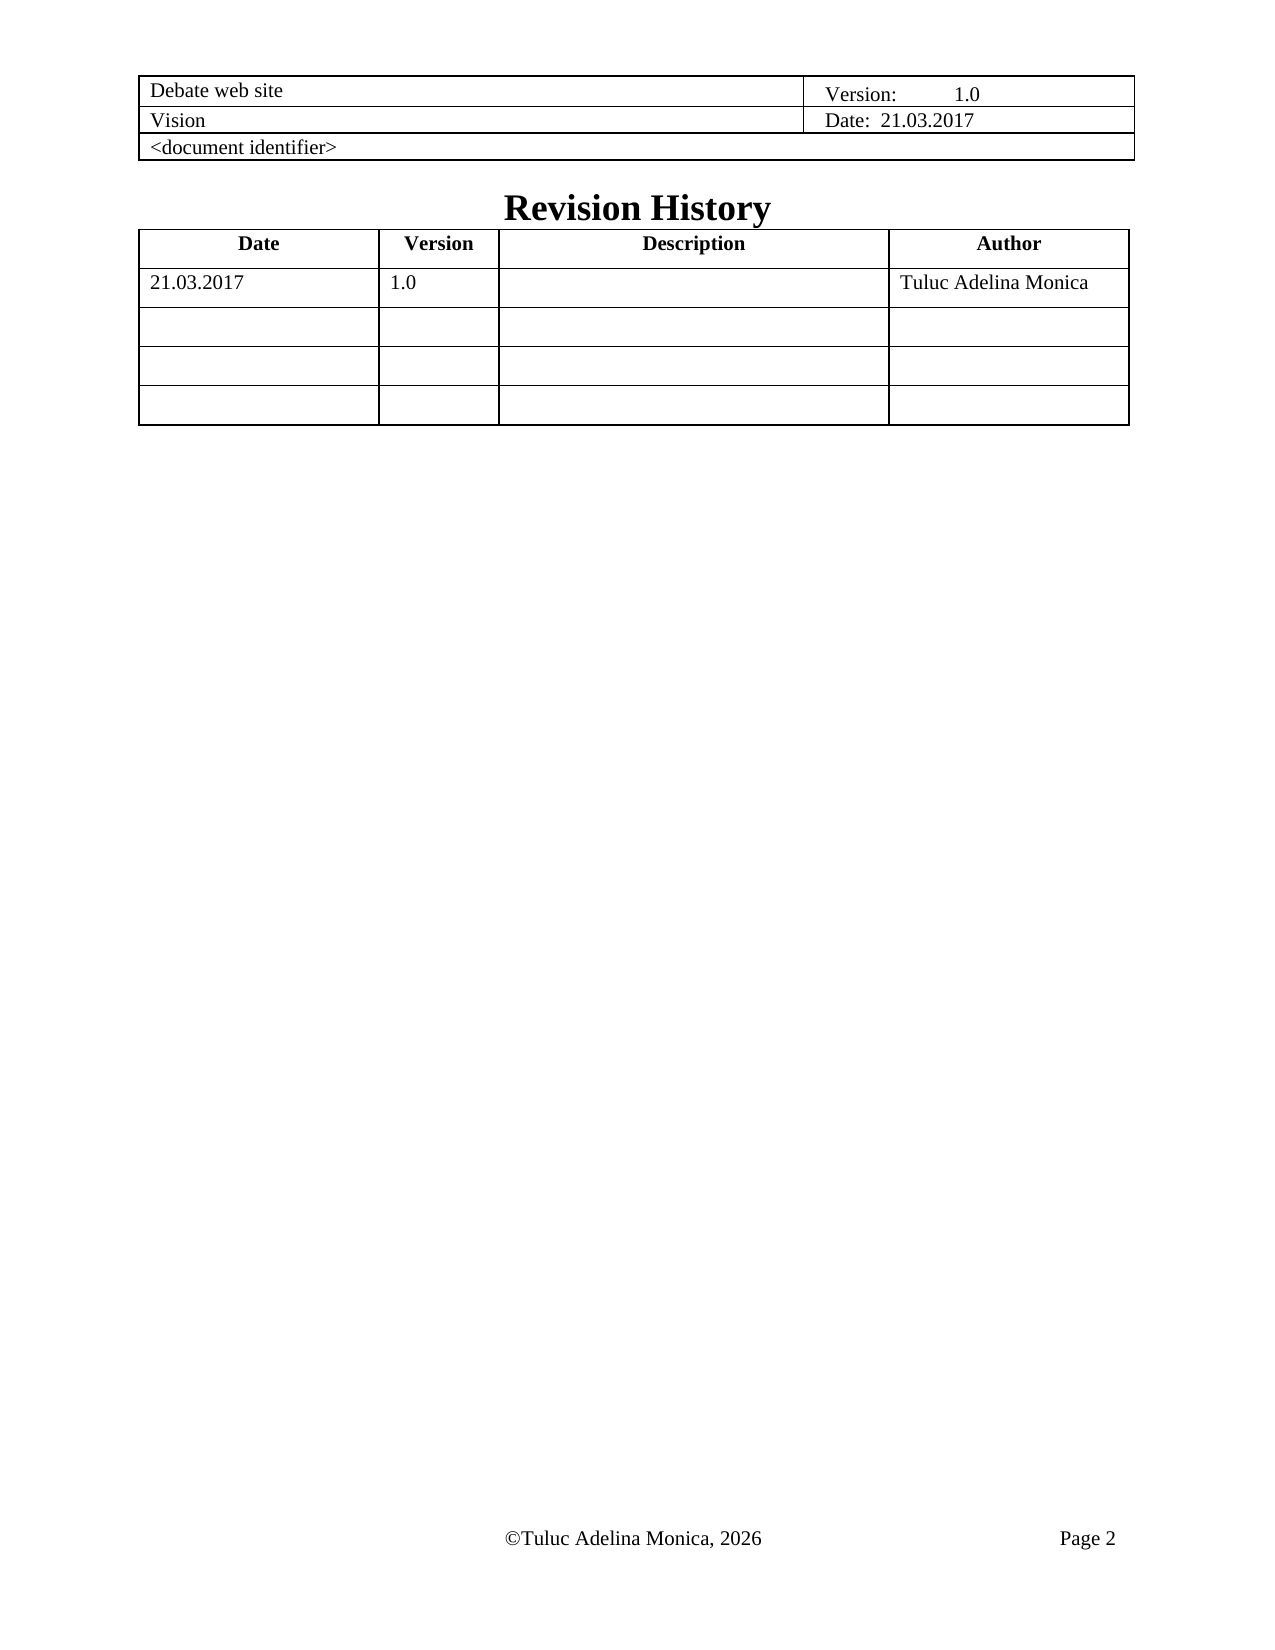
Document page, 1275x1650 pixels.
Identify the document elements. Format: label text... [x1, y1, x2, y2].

table_cell [890, 386, 1128, 424]
table_cell 21.03.2017 [140, 269, 378, 307]
table_cell [500, 347, 888, 385]
title Revision History [150, 185, 1125, 228]
table_cell [380, 347, 498, 385]
table_cell [890, 308, 1128, 346]
table_cell [140, 386, 378, 424]
table_cell [140, 308, 378, 346]
table_header Author [890, 230, 1128, 268]
table_cell 1.0 [380, 269, 498, 307]
table_header Date [140, 230, 378, 268]
table_header Description [500, 230, 888, 268]
table_cell [500, 269, 888, 307]
table_cell [140, 347, 378, 385]
table_header Version [380, 230, 498, 268]
table_cell [380, 386, 498, 424]
table_cell [380, 308, 498, 346]
table_cell [500, 308, 888, 346]
table_cell [890, 347, 1128, 385]
table_cell Tuluc Adelina Monica [890, 269, 1128, 307]
table_cell [500, 386, 888, 424]
